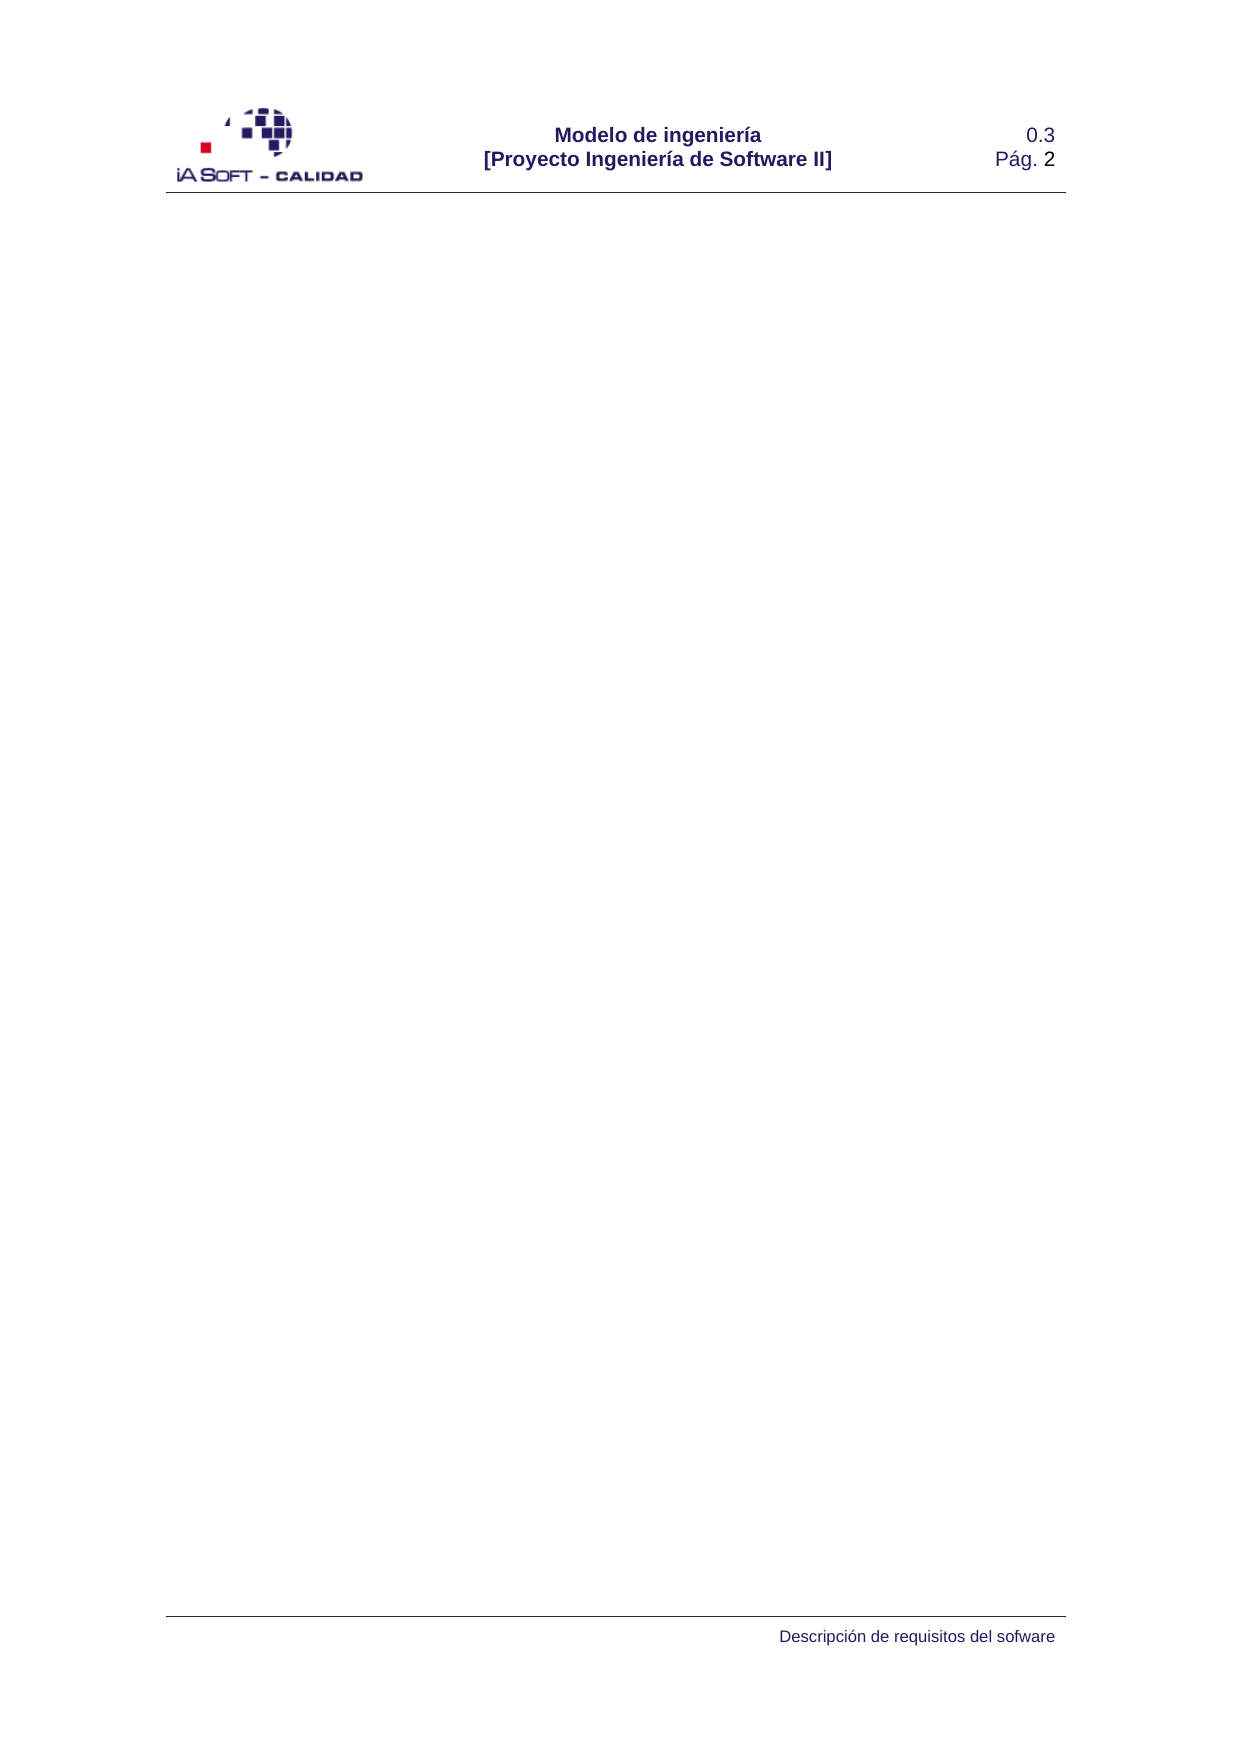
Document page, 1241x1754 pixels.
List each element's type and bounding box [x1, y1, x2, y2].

picture [177, 108, 366, 185]
